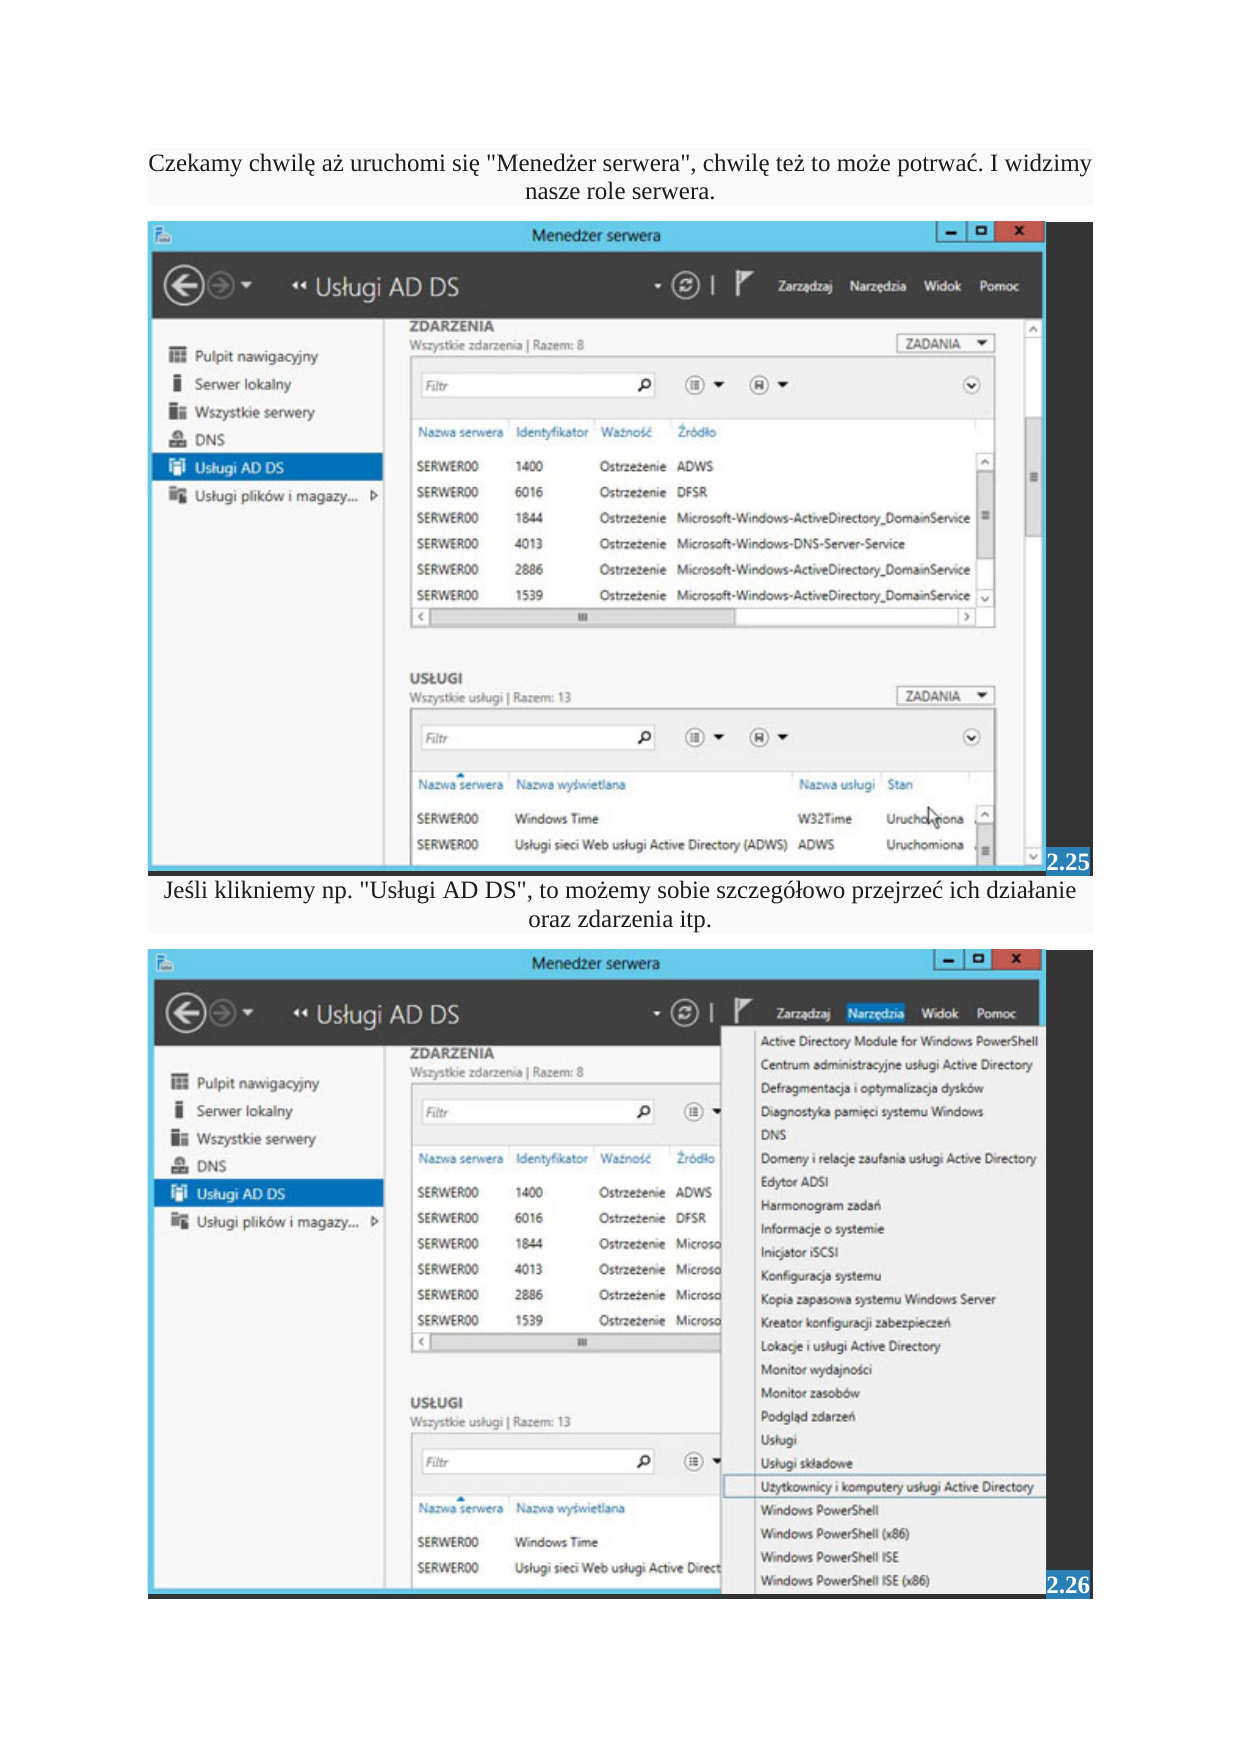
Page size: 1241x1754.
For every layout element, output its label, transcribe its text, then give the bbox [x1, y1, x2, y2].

text Jeśli klikniemy np. "Usługi AD DS", to możemy sobie szczegółowo przejrzeć ich działanie oraz zdarzenia itp. [148, 876, 1093, 933]
text Czekamy chwilę aż uruchomi się "Menedżer serwera", chwilę też to może potrwać. I widzimy nasze role serwera. [148, 148, 1093, 205]
text 2.25 [1047, 222, 1093, 876]
picture [147, 949, 1047, 1594]
text 2.26 [1047, 950, 1093, 1599]
picture [147, 221, 1047, 871]
